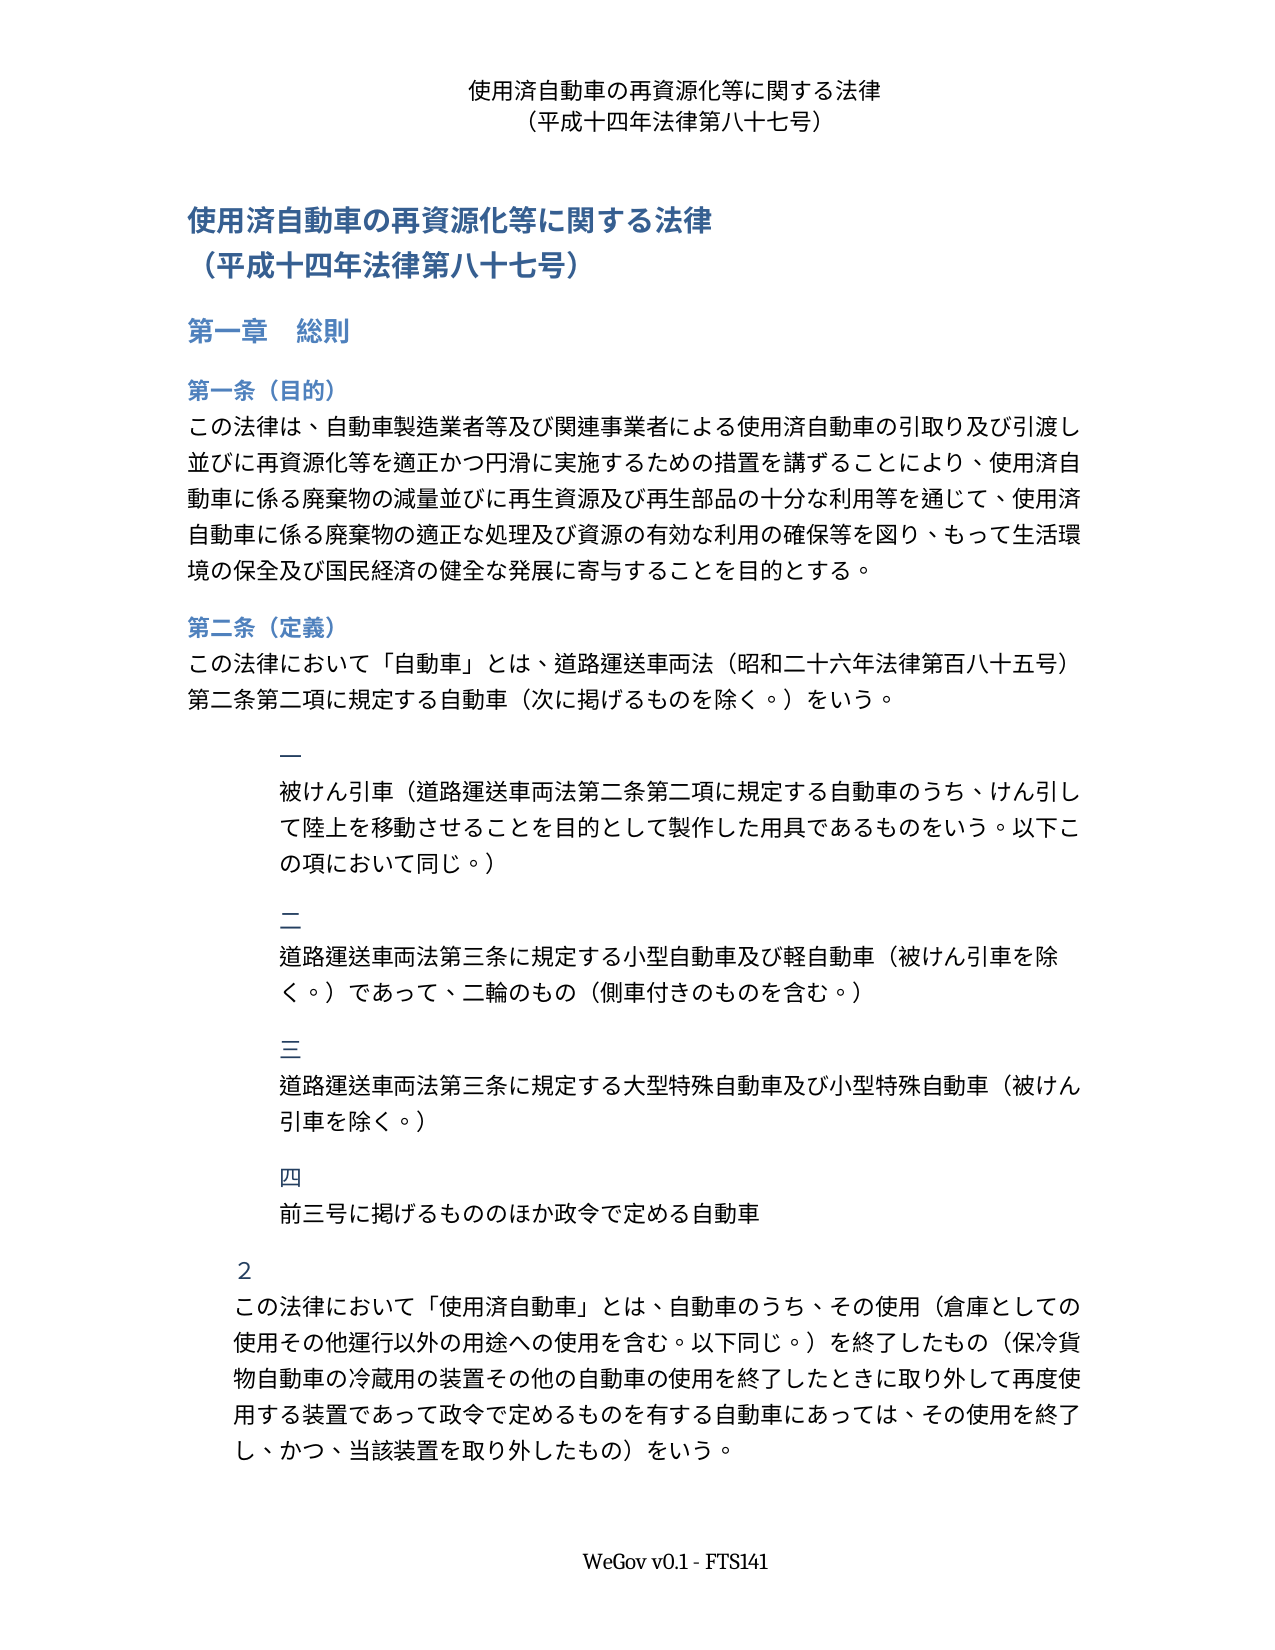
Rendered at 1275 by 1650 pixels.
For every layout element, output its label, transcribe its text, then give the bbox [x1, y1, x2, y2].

subtitle 第二条（定義） [187, 612, 1087, 643]
subtitle ２ [233, 1255, 1087, 1286]
subtitle 第一章 総則 [187, 312, 1087, 349]
subtitle 三 [279, 1034, 1087, 1065]
text 道路運送車両法第三条に規定する小型自動車及び軽自動車（被けん引車を除く。）であって、二輪のもの（側車付きのものを含む。） [279, 941, 1087, 1008]
text この法律において「自動車」とは、道路運送車両法（昭和二十六年法律第百八十五号）第二条第二項に規定する自動車（次に掲げるものを除く。）をいう。 [187, 648, 1087, 715]
subtitle 四 [279, 1162, 1087, 1193]
text 前三号に掲げるもののほか政令で定める自動車 [279, 1198, 1087, 1229]
text 道路運送車両法第三条に規定する大型特殊自動車及び小型特殊自動車（被けん引車を除く。） [279, 1069, 1087, 1137]
text 被けん引車（道路運送車両法第二条第二項に規定する自動車のうち、けん引して陸上を移動させることを目的として製作した用具であるものをいう。以下この項において同じ。） [279, 776, 1087, 879]
text この法律において「使用済自動車」とは、自動車のうち、その使用（倉庫としての使用その他運行以外の用途への使用を含む。以下同じ。）を終了したもの（保冷貨物自動車の冷蔵用の装置その他の自動車の使用を終了したときに取り外して再度使用する装置であって政令で定めるものを有する自動車にあっては、その使用を終了し、かつ、当該装置を取り外したもの）をいう。 [233, 1291, 1087, 1466]
subtitle 使用済自動車の再資源化等に関する法律 （平成十四年法律第八十七号） [187, 200, 1087, 285]
subtitle 一 [279, 740, 1087, 772]
text この法律は、自動車製造業者等及び関連事業者による使用済自動車の引取り及び引渡し並びに再資源化等を適正かつ円滑に実施するための措置を講ずることにより、使用済自動車に係る廃棄物の減量並びに再生資源及び再生部品の十分な利用等を通じて、使用済自動車に係る廃棄物の適正な処理及び資源の有効な利用の確保等を図り、もって生活環境の保全及び国民経済の健全な発展に寄与することを目的とする。 [187, 411, 1087, 586]
subtitle 二 [279, 905, 1087, 936]
subtitle 第一条（目的） [187, 375, 1087, 407]
